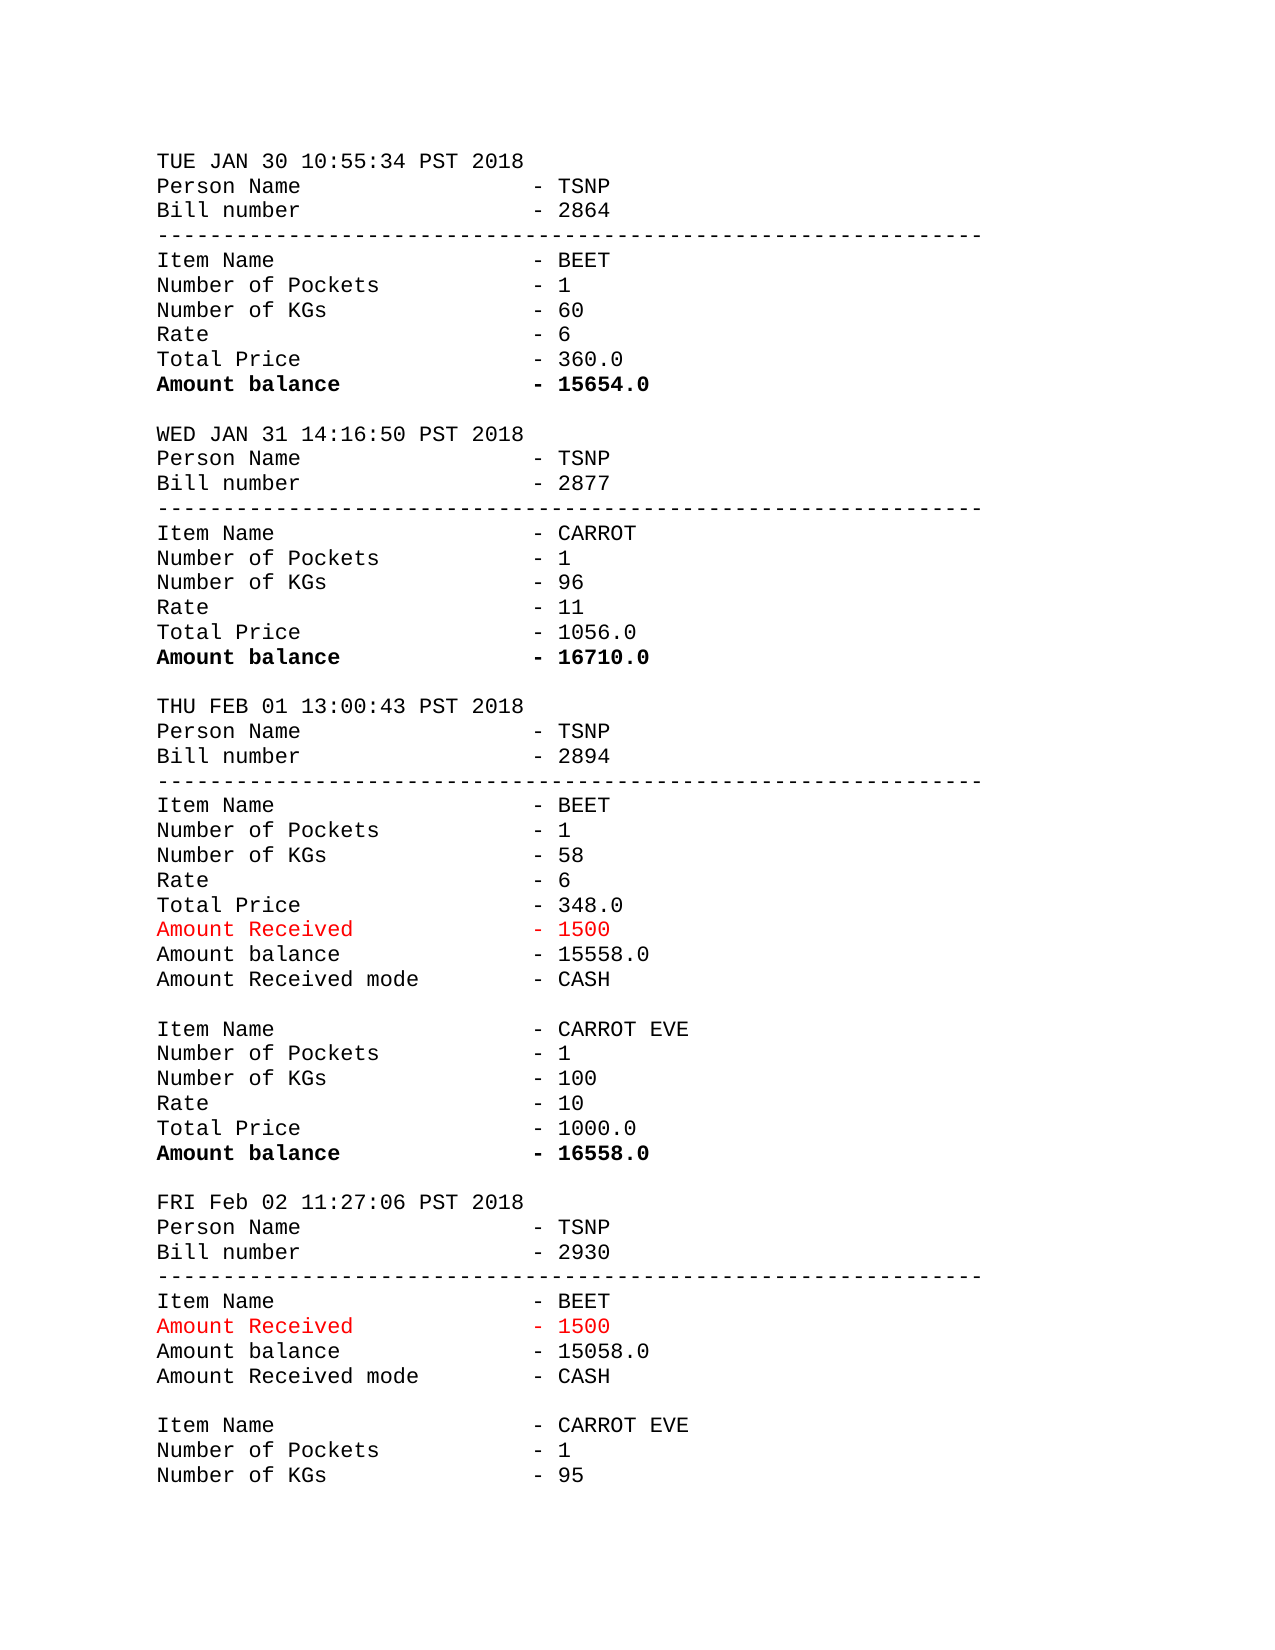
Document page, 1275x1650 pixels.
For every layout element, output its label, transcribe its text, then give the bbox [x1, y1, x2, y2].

text Number of Pockets - 1 [156, 547, 1118, 571]
text Amount Received - 1500 [156, 1315, 1118, 1340]
text Amount balance - 16558.0 [156, 1142, 1118, 1166]
text THU FEB 01 13:00:43 PST 2018 [156, 695, 1118, 720]
text Number of KGs - 100 [156, 1067, 1118, 1092]
text Bill number - 2877 [156, 472, 1118, 497]
text --------------------------------------------------------------- [156, 497, 1118, 522]
text Rate - 6 [156, 869, 1118, 894]
text Rate - 6 [156, 323, 1118, 348]
text Bill number - 2864 [156, 199, 1118, 224]
text Number of Pockets - 1 [156, 274, 1118, 299]
text Number of Pockets - 1 [156, 1042, 1118, 1067]
text Person Name - TSNP [156, 175, 1118, 199]
text Bill number - 2894 [156, 745, 1118, 770]
text Amount Received - 1500 [156, 918, 1118, 943]
text Number of KGs - 60 [156, 299, 1118, 323]
text Number of KGs - 96 [156, 571, 1118, 596]
text Person Name - TSNP [156, 720, 1118, 745]
text --------------------------------------------------------------- [156, 224, 1118, 249]
text FRI Feb 02 11:27:06 PST 2018 [156, 1191, 1118, 1216]
text Total Price - 1000.0 [156, 1117, 1118, 1142]
text Number of KGs - 95 [156, 1464, 1118, 1489]
text --------------------------------------------------------------- [156, 770, 1118, 794]
text Number of Pockets - 1 [156, 819, 1118, 844]
text Total Price - 360.0 [156, 348, 1118, 373]
text Item Name - CARROT [156, 522, 1118, 547]
text Item Name - BEET [156, 249, 1118, 274]
text Rate - 10 [156, 1092, 1118, 1117]
text Item Name - CARROT EVE [156, 1018, 1118, 1042]
text Item Name - BEET [156, 1290, 1118, 1315]
text Number of KGs - 58 [156, 844, 1118, 869]
text Item Name - CARROT EVE [156, 1414, 1118, 1439]
text Bill number - 2930 [156, 1241, 1118, 1266]
text TUE JAN 30 10:55:34 PST 2018 [156, 150, 1118, 175]
text Person Name - TSNP [156, 1216, 1118, 1241]
text Amount Received mode - CASH [156, 1365, 1118, 1389]
text Total Price - 348.0 [156, 894, 1118, 918]
text Person Name - TSNP [156, 447, 1118, 472]
text Amount balance - 15558.0 [156, 943, 1118, 968]
text Amount balance - 15654.0 [156, 373, 1118, 398]
text WED JAN 31 14:16:50 PST 2018 [156, 423, 1118, 447]
text Amount balance - 15058.0 [156, 1340, 1118, 1365]
text --------------------------------------------------------------- [156, 1266, 1118, 1290]
text Number of Pockets - 1 [156, 1439, 1118, 1464]
text Total Price - 1056.0 [156, 621, 1118, 646]
text Rate - 11 [156, 596, 1118, 621]
text Amount balance - 16710.0 [156, 646, 1118, 671]
text Amount Received mode - CASH [156, 968, 1118, 993]
text Item Name - BEET [156, 794, 1118, 819]
